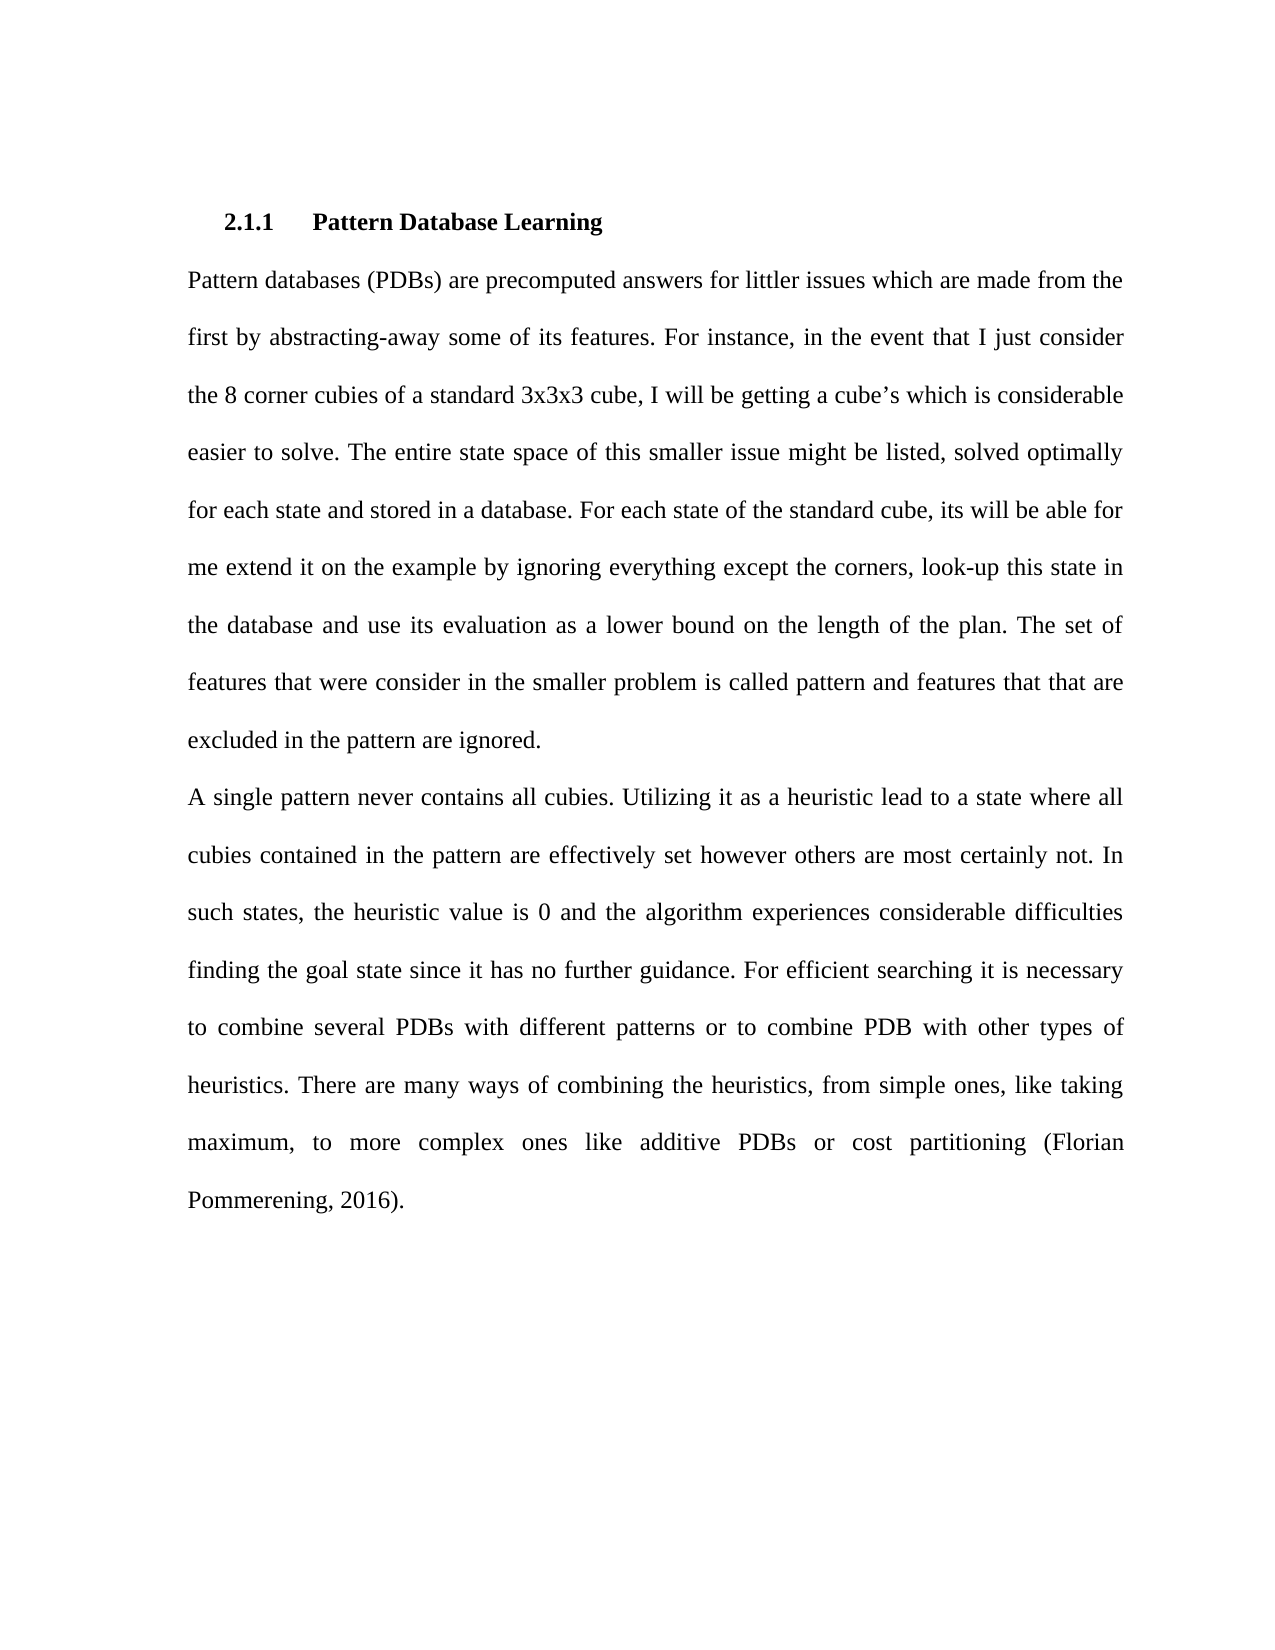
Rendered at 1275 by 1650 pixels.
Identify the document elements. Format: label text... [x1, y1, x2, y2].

subtitle Pattern Database Learning [224, 207, 1125, 236]
text Pattern databases (PDBs) are precomputed answers for littler issues which are made from the first by abstracting-away some of its features. For instance, in the event that I just consider the 8 corner cubies of a standard 3x3x3 cube, I will be getting a cube’s which is considerable easier to solve. The entire state space of this smaller issue might be listed, solved optimally for each state and stored in a database. For each state of the standard cube, its will be able for me extend it on the example by ignoring everything except the corners, look-up this state in the database and use its evaluation as a lower bound on the length of the plan. The set of features that were consider in the smaller problem is called pattern and features that that are excluded in the pattern are ignored. [187, 265, 1125, 754]
text A single pattern never contains all cubies. Utilizing it as a heuristic lead to a state where all cubies contained in the pattern are effectively set however others are most certainly not. In such states, the heuristic value is 0 and the algorithm experiences considerable difficulties finding the goal state since it has no further guidance. For efficient searching it is necessary to combine several PDBs with different patterns or to combine PDB with other types of heuristics. There are many ways of combining the heuristics, from simple ones, like taking maximum, to more complex ones like additive PDBs or cost partitioning (Florian Pommerening, 2016). [187, 782, 1125, 1214]
